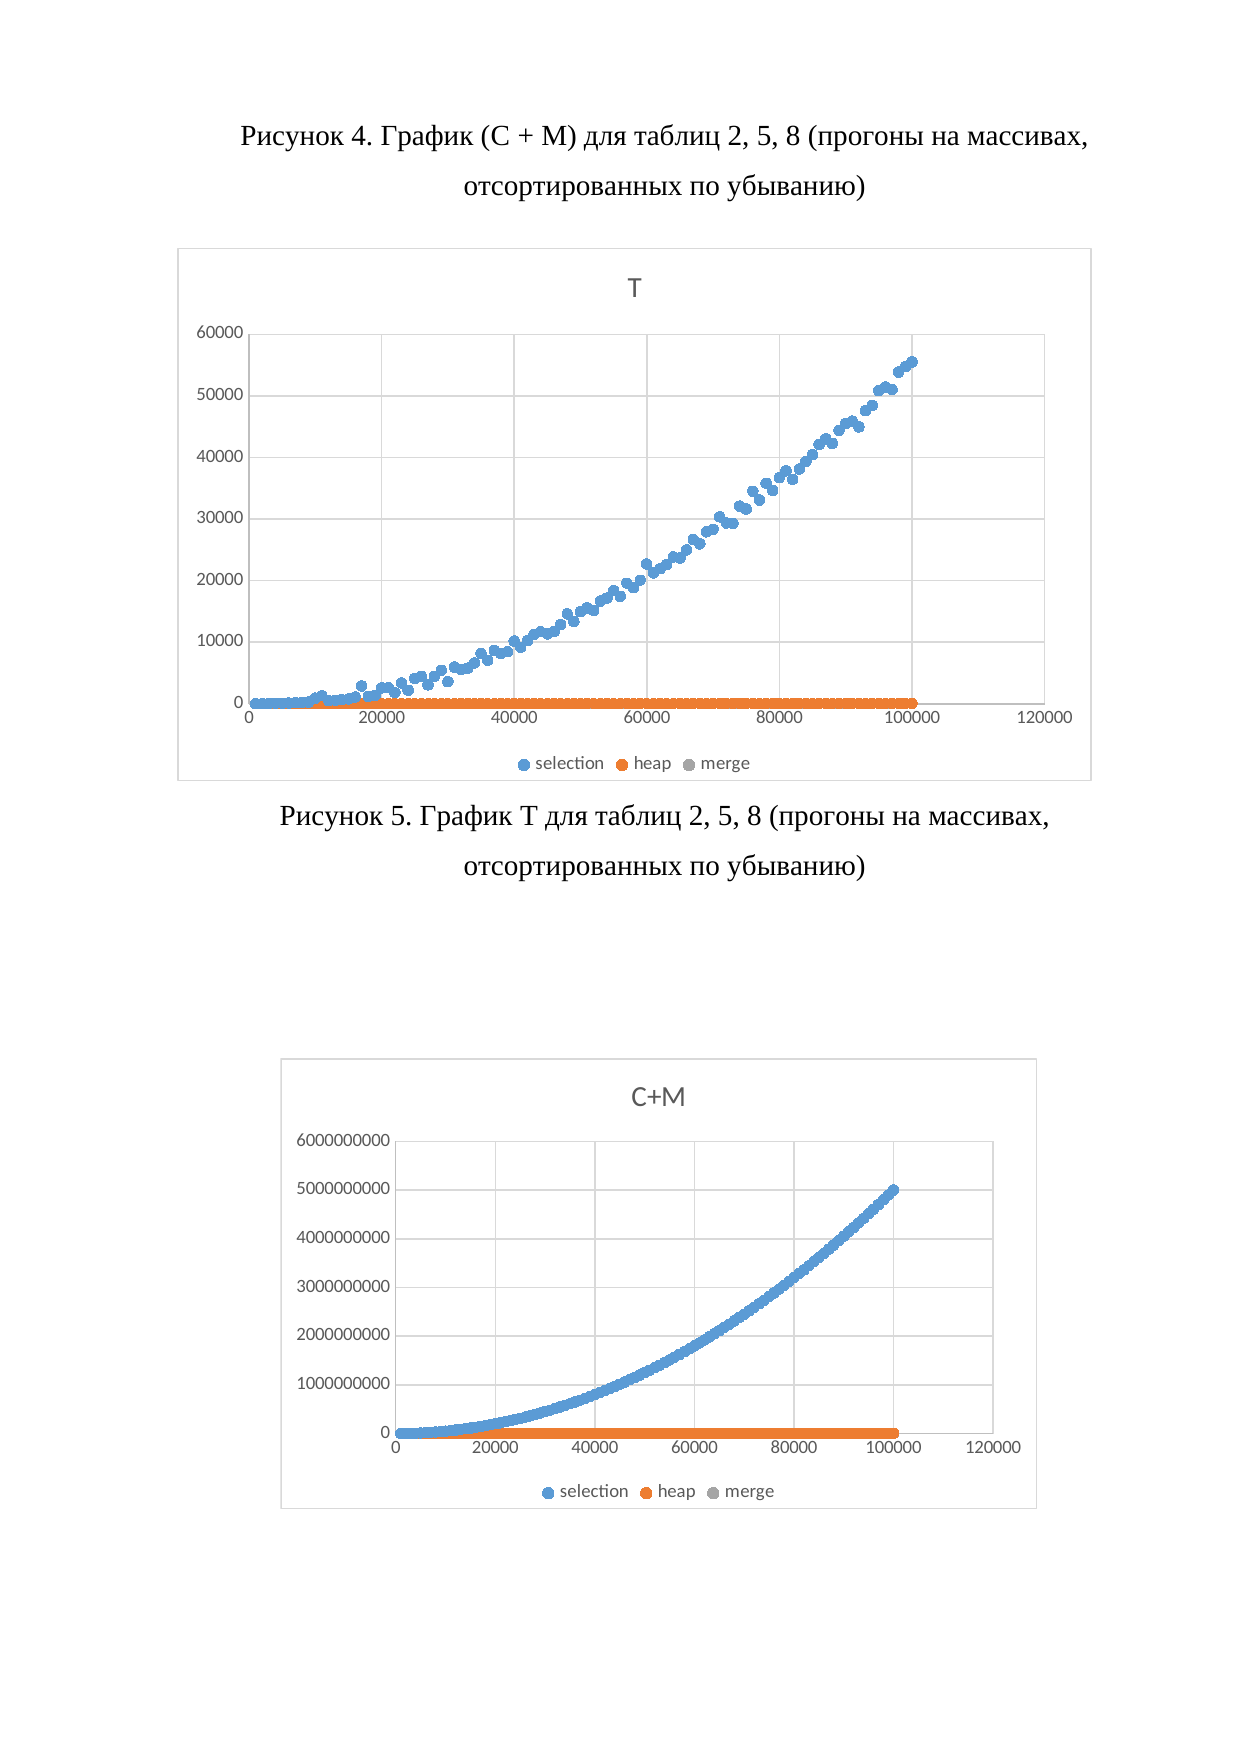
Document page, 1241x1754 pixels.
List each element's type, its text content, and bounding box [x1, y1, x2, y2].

text Рисунок 5. График T для таблиц 2, 5, 8 (прогоны на массивах, отсортированных по убыванию) [177, 798, 1152, 882]
text Рисунок 4. График (C + M) для таблиц 2, 5, 8 (прогоны на массивах, отсортированных по убыванию) [177, 118, 1152, 202]
